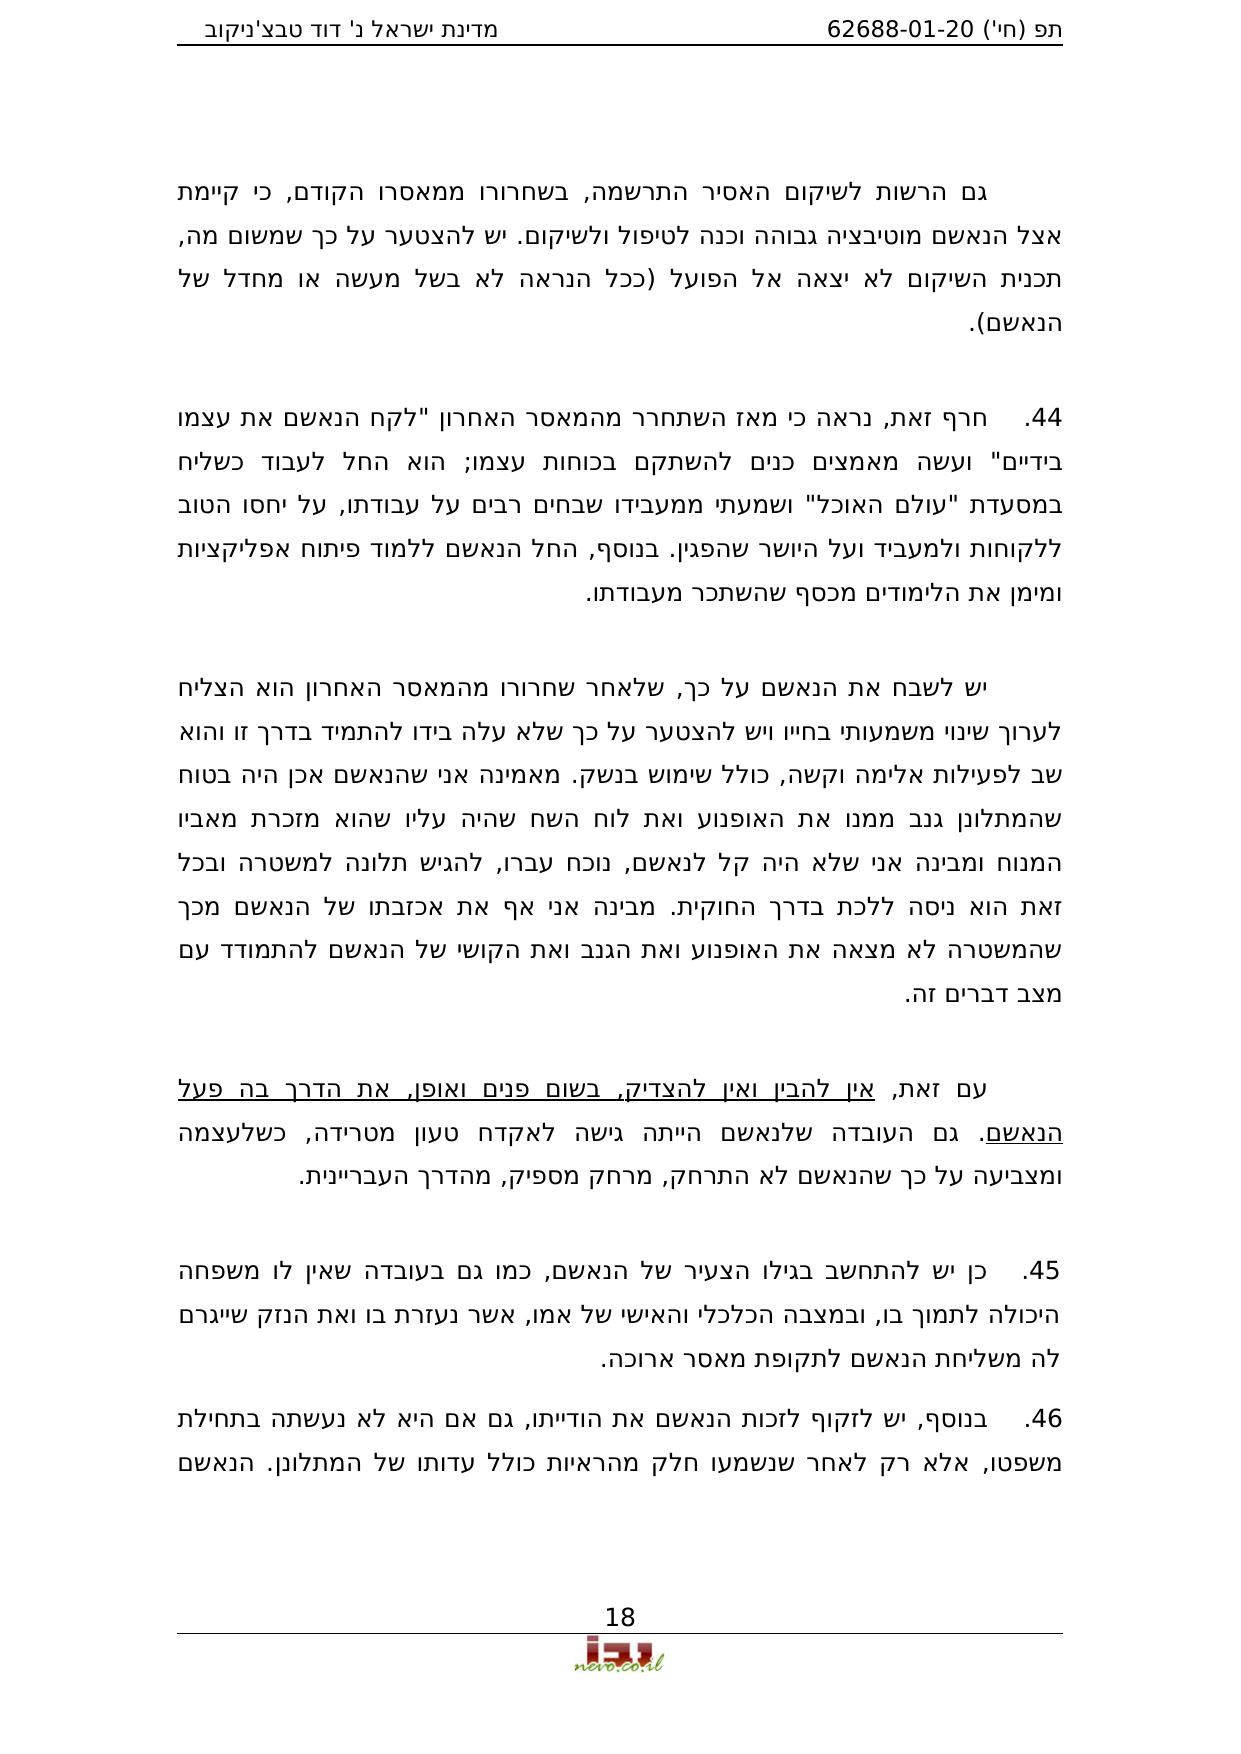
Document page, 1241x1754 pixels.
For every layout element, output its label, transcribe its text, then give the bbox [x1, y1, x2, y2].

picture [574, 1635, 666, 1673]
text עם זאת, אין להבין ואין להצדיק, בשום פנים ואופן, את הדרך בה פעל הנאשם. גם העובדה שלנאשם הייתה גישה לאקדח טעון מטרידה, כשלעצמה ומצביעה על כך שהנאשם לא התרחק, מרחק מספיק, מהדרך העבריינית. [177, 1074, 1063, 1191]
text יש לשבח את הנאשם על כך, שלאחר שחרורו מהמאסר האחרון הוא הצליח לערוך שינוי משמעותי בחייו ויש להצטער על כך שלא עלה בידו להתמיד בדרך זו והוא שב לפעילות אלימה וקשה, כולל שימוש בנשק. מאמינה אני שהנאשם אכן היה בטוח שהמתלונן גנב ממנו את האופנוע ואת לוח השח שהיה עליו שהוא מזכרת מאביו המנוח ומבינה אני שלא היה קל לנאשם, נוכח עברו, להגיש תלונה למשטרה ובכל זאת הוא ניסה ללכת בדרך החוקית. מבינה אני אף את אכזבתו של הנאשם מכך שהמשטרה לא מצאה את האופנוע ואת הגנב ואת הקושי של הנאשם להתמודד עם מצב דברים זה. [177, 673, 1063, 1008]
text גם הרשות לשיקום האסיר התרשמה, בשחרורו ממאסרו הקודם, כי קיימת אצל הנאשם מוטיבציה גבוהה וכנה לטיפול ולשיקום. יש להצטער על כך שמשום מה, תכנית השיקום לא יצאה אל הפועל (ככל הנראה לא בשל מעשה או מחדל של הנאשם). [177, 177, 1063, 338]
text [177, 1404, 1063, 1477]
text 44. חרף זאת, נראה כי מאז השתחרר מהמאסר האחרון "לקח הנאשם את עצמו בידיים" ועשה מאמצים כנים להשתקם בכוחות עצמו; הוא החל לעבוד כשליח במסעדת "עולם האוכל" ושמעתי ממעבידו שבחים רבים על עבודתו, על יחסו הטוב ללקוחות ולמעביד ועל היושר שהפגין. בנוסף, החל הנאשם ללמוד פיתוח אפליקציות ומימן את הלימודים מכסף שהשתכר מעבודתו. [177, 403, 1063, 607]
list 45. כן יש להתחשב בגילו הצעיר של הנאשם, כמו גם בעובדה שאין לו משפחה היכולה לתמוך בו, ובמצבה הכלכלי והאישי של אמו, אשר נעזרת בו ואת הנזק שייגרם לה משליחת הנאשם לתקופת מאסר ארוכה. [177, 1256, 1061, 1373]
